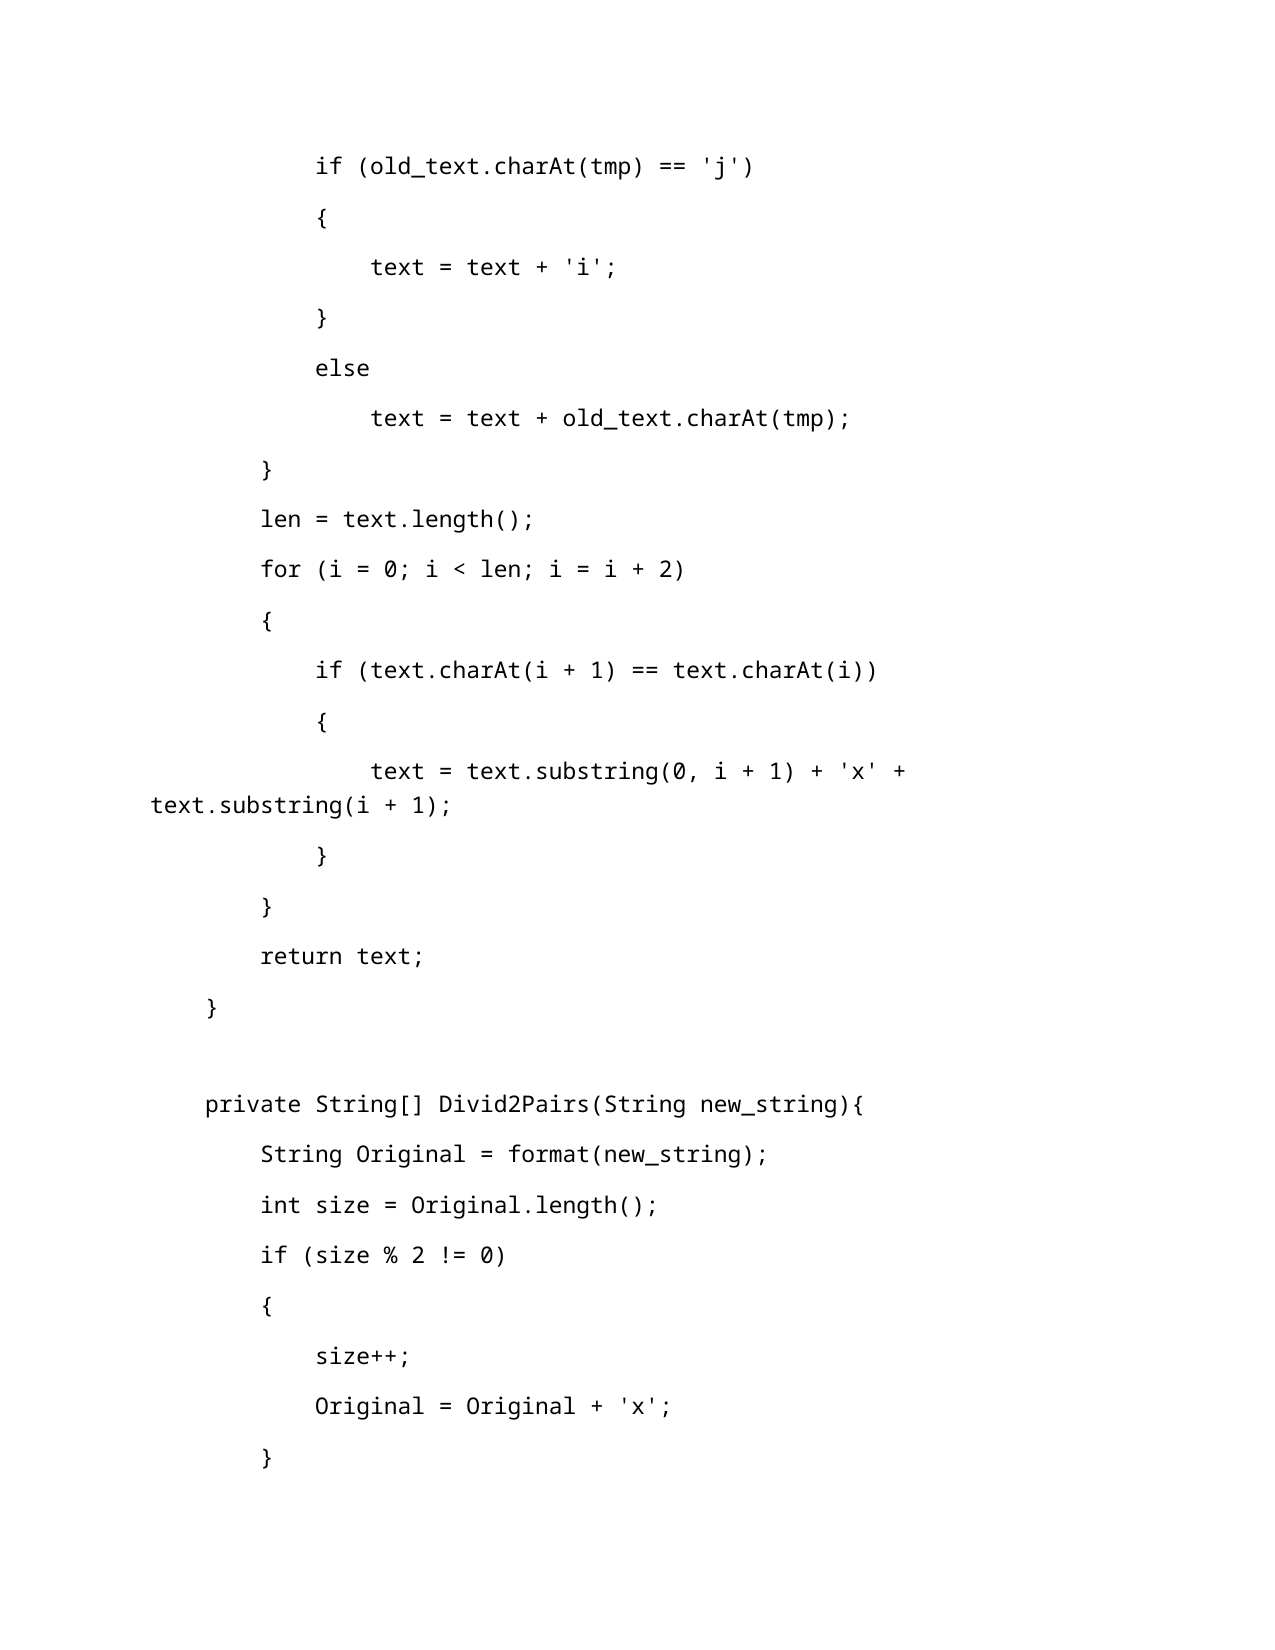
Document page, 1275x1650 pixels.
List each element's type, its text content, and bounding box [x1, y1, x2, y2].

text size++; [150, 1340, 1125, 1371]
text String Original = format(new_string); [150, 1138, 1125, 1169]
text } [150, 301, 1125, 332]
text len = text.length(); [150, 503, 1125, 534]
text { [150, 200, 1125, 232]
text } [150, 839, 1125, 870]
text text = text.substring(0, i + 1) + 'x' + text.substring(i + 1); [150, 755, 1125, 820]
text for (i = 0; i < len; i = i + 2) [150, 553, 1125, 584]
text text = text + 'i'; [150, 251, 1125, 282]
text } [150, 990, 1125, 1022]
text if (text.charAt(i + 1) == text.charAt(i)) [150, 654, 1125, 685]
text if (old_text.charAt(tmp) == 'j') [150, 150, 1125, 181]
text private String[] Divid2Pairs(String new_string){ [150, 1088, 1125, 1119]
text { [150, 604, 1125, 635]
text return text; [150, 940, 1125, 971]
text int size = Original.length(); [150, 1188, 1125, 1220]
text { [150, 1289, 1125, 1321]
text } [150, 1441, 1125, 1472]
text } [150, 452, 1125, 484]
text else [150, 352, 1125, 383]
text text = text + old_text.charAt(tmp); [150, 402, 1125, 433]
text } [150, 889, 1125, 921]
text if (size % 2 != 0) [150, 1239, 1125, 1270]
text Original = Original + 'x'; [150, 1390, 1125, 1421]
text { [150, 704, 1125, 736]
